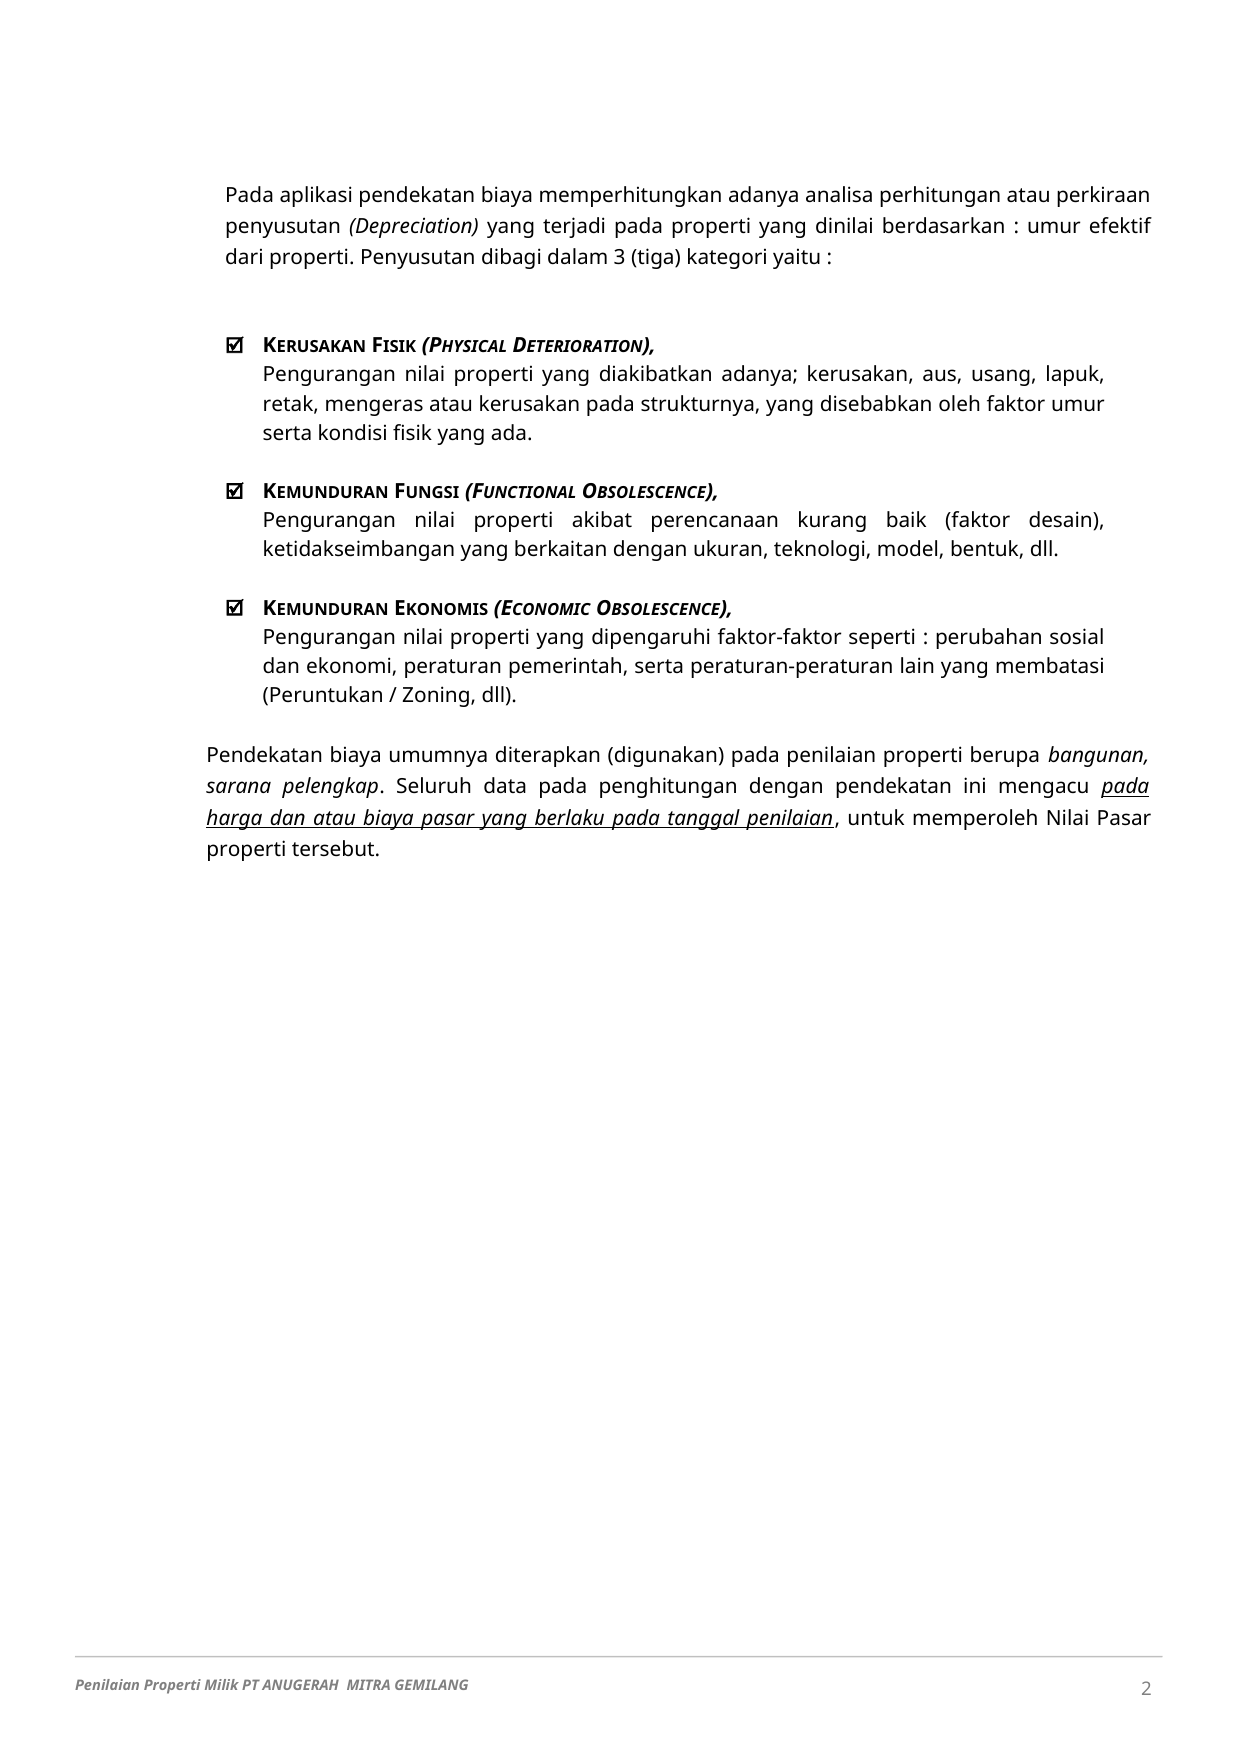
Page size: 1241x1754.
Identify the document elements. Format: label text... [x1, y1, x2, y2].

text Pada aplikasi pendekatan biaya memperhitungkan adanya analisa perhitungan atau perkiraan penyusutan (Depreciation) yang terjadi pada properti yang dinilai berdasarkan : umur efektif dari properti. Penyusutan dibagi dalam 3 (tiga) kategori yaitu : [225, 177, 1152, 271]
list Kemunduran Ekonomis (Economic Obsolescence), [225, 592, 1152, 621]
text Pengurangan nilai properti yang diakibatkan adanya; kerusakan, aus, usang, lapuk, retak, mengeras atau kerusakan pada strukturnya, yang disebabkan oleh faktor umur serta kondisi fisik yang ada. [262, 358, 1106, 446]
list Kemunduran Fungsi (Functional Obsolescence), [225, 475, 1152, 504]
text Pengurangan nilai properti akibat perencanaan kurang baik (faktor desain), ketidakseimbangan yang berkaitan dengan ukuran, teknologi, model, bentuk, dll. [262, 504, 1106, 563]
text Pendekatan biaya umumnya diterapkan (digunakan) pada penilaian properti berupa bangunan, sarana pelengkap. Seluruh data pada penghitungan dengan pendekatan ini mengacu pada harga dan atau biaya pasar yang berlaku pada tanggal penilaian, untuk memperoleh Nilai Pasar properti tersebut. [206, 738, 1152, 863]
list Kerusakan Fisik (Physical Deterioration), [225, 329, 1152, 358]
text Pengurangan nilai properti yang dipengaruhi faktor-faktor seperti : perubahan sosial dan ekonomi, peraturan pemerintah, serta peraturan-peraturan lain yang membatasi (Peruntukan / Zoning, dll). [262, 621, 1106, 708]
